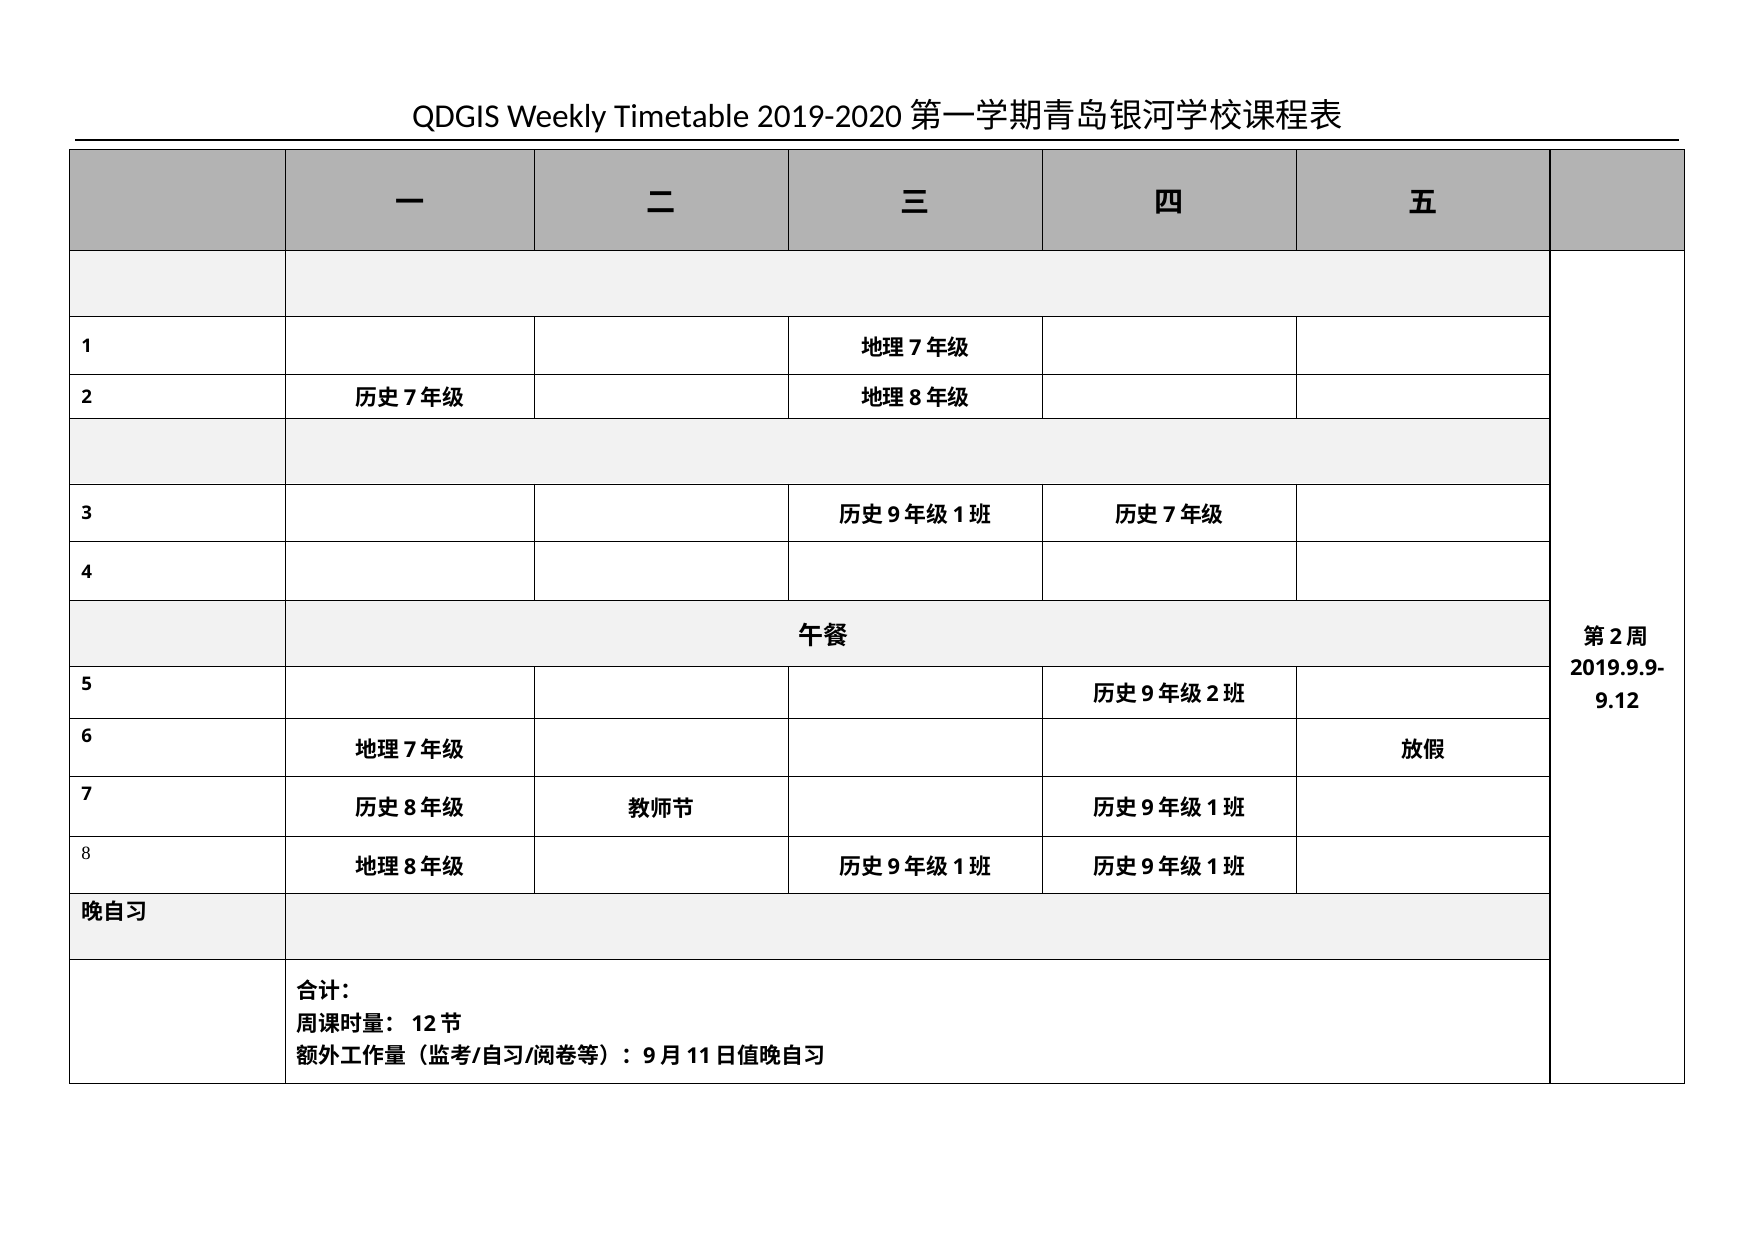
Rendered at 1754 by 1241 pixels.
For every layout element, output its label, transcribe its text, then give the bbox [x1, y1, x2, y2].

table_cell [535, 667, 788, 718]
table_cell 历史9年级1班 [789, 837, 1042, 893]
table_cell [1297, 317, 1549, 374]
table_header [1551, 150, 1684, 250]
table_cell [1297, 777, 1549, 836]
table_cell 1 [70, 317, 285, 374]
table_cell [1043, 542, 1296, 600]
table_cell 合计： 周课时量： 12节 额外工作量（监考/自习/阅卷等）：9月11日值晚自习 [286, 960, 1549, 1083]
table_cell [286, 251, 1549, 316]
table_header 五 [1297, 150, 1549, 250]
table_cell 晚自习 [70, 894, 285, 959]
table_cell 地理8年级 [286, 837, 534, 893]
table_cell [535, 719, 788, 776]
table_cell [789, 542, 1042, 600]
table_cell 历史9年级1班 [1043, 777, 1296, 836]
table_cell 地理7年级 [286, 719, 534, 776]
table_cell [1297, 375, 1549, 417]
table_header 二 [535, 150, 788, 250]
table_cell 历史8年级 [286, 777, 534, 836]
table_cell [535, 375, 788, 417]
table_cell 放假 [1297, 719, 1549, 776]
table_cell [70, 419, 285, 483]
table_cell [70, 251, 285, 316]
table_cell 第2周 2019.9.9- 9.12 [1551, 251, 1684, 1083]
table_cell 教师节 [535, 777, 788, 836]
table_cell [286, 667, 534, 718]
table_cell [1043, 317, 1296, 374]
table_cell [535, 542, 788, 600]
table_cell [789, 777, 1042, 836]
table_cell 7 [70, 777, 285, 836]
table_cell [286, 317, 534, 374]
table_cell 8 [70, 837, 285, 893]
table_cell [535, 485, 788, 541]
table_cell [70, 960, 285, 1083]
table_cell [535, 317, 788, 374]
table_cell 地理7年级 [789, 317, 1042, 374]
table_header 一 [286, 150, 534, 250]
table_cell 历史9年级1班 [1043, 837, 1296, 893]
table_header [70, 150, 285, 250]
table_header 三 [789, 150, 1042, 250]
table_cell 地理8年级 [789, 375, 1042, 417]
table_cell [286, 542, 534, 600]
table_cell [286, 419, 1549, 483]
table_cell [1297, 837, 1549, 893]
table_cell [286, 894, 1549, 959]
table_cell [789, 719, 1042, 776]
table_cell 2 [70, 375, 285, 417]
table_cell 6 [70, 719, 285, 776]
table_cell 3 [70, 485, 285, 541]
table_cell 4 [70, 542, 285, 600]
table_cell [1297, 542, 1549, 600]
table_cell 历史9年级2班 [1043, 667, 1296, 718]
table_cell [286, 485, 534, 541]
table_cell 5 [70, 667, 285, 718]
table_cell [1297, 667, 1549, 718]
table_cell [1043, 375, 1296, 417]
table_cell 历史7年级 [286, 375, 534, 417]
table_header 四 [1043, 150, 1296, 250]
table_cell [535, 837, 788, 893]
table_cell [1297, 485, 1549, 541]
table_cell 历史9年级1班 [789, 485, 1042, 541]
table_cell 午餐 [286, 601, 1549, 666]
table_cell [70, 601, 285, 666]
table_cell 历史7年级 [1043, 485, 1296, 541]
table_cell [1043, 719, 1296, 776]
table_cell [789, 667, 1042, 718]
